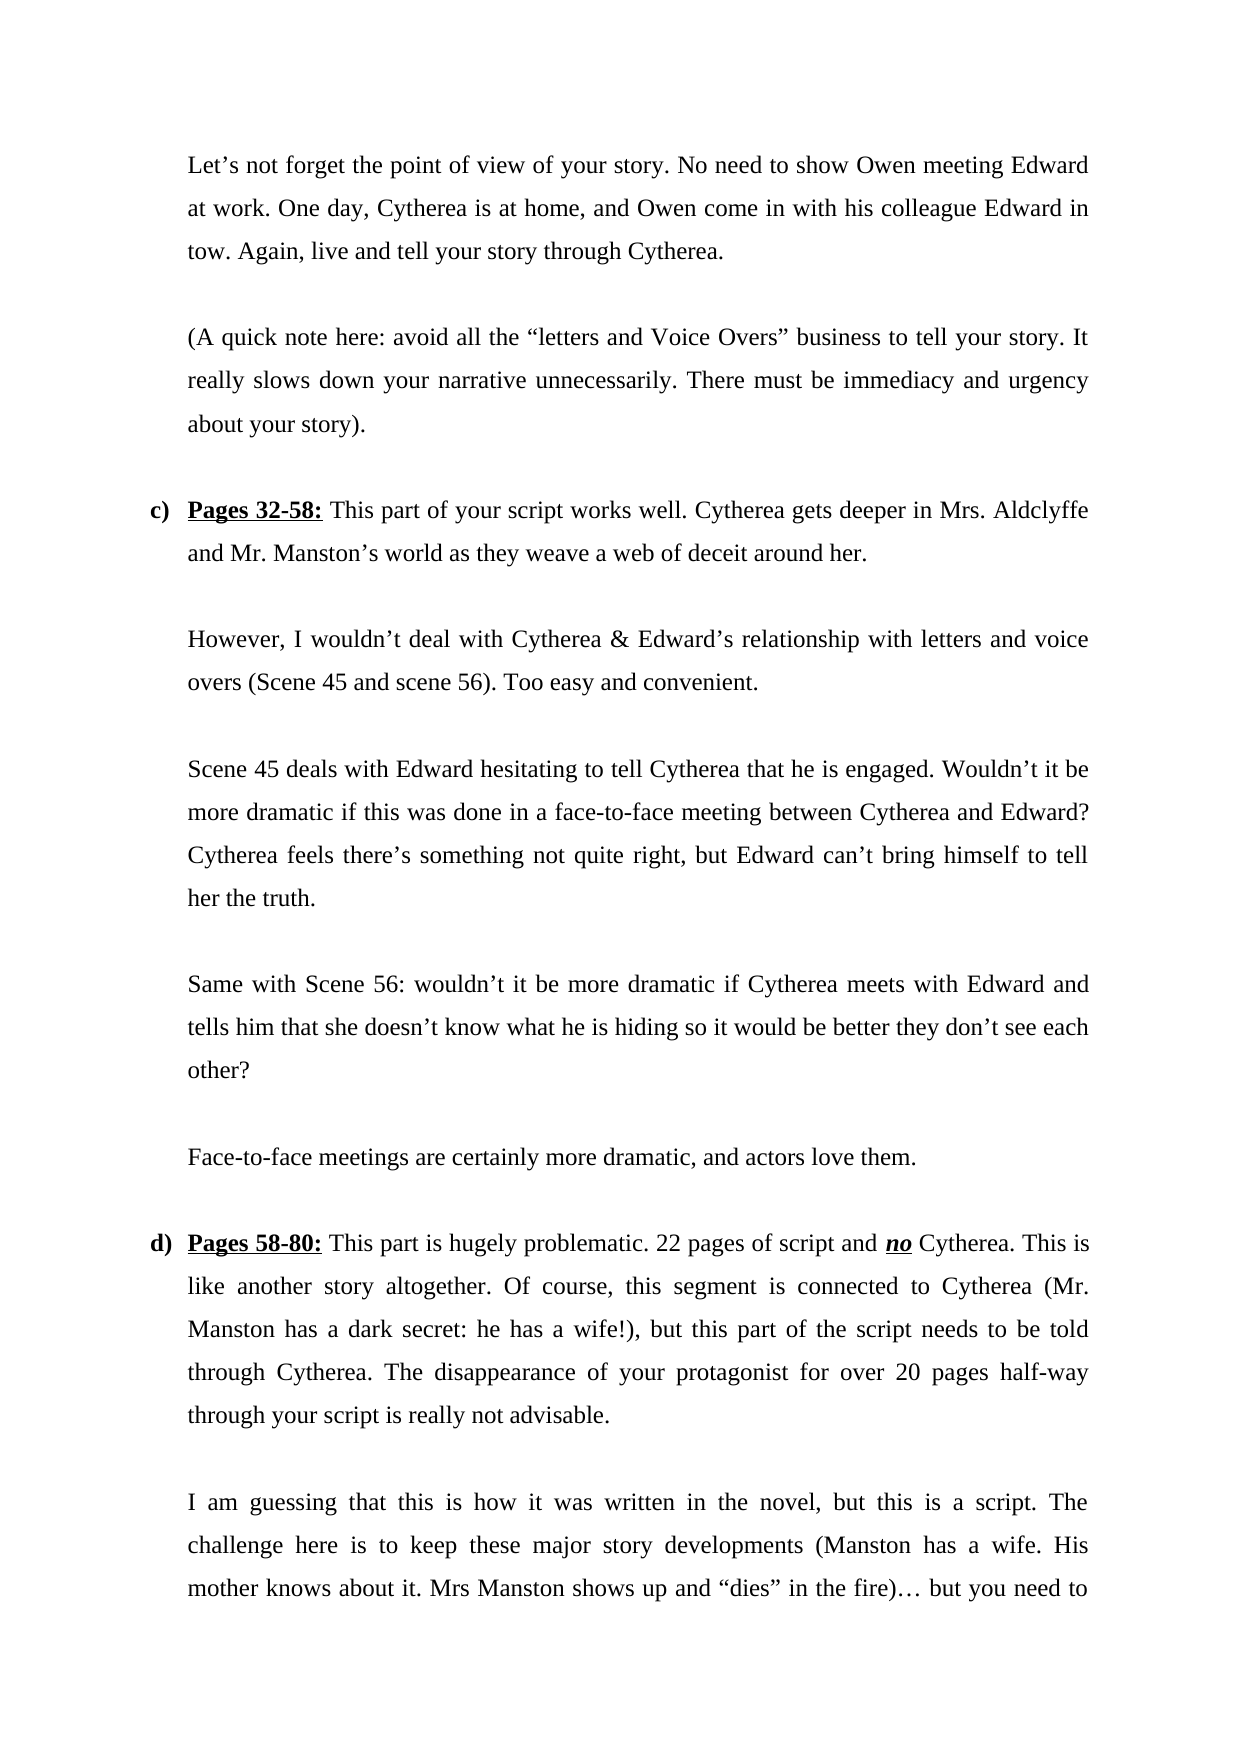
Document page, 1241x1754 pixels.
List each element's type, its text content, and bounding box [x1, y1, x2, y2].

list Same with Scene 56: wouldn’t it be more dramatic if Cytherea meets with Edward and tells him that she doesn’t know what he is hiding so it would be better they don’t see each other? [187, 969, 1090, 1084]
list Pages 32-58: This part of your script works well. Cytherea gets deeper in Mrs. Aldclyffe and Mr. Manston’s world as they weave a web of deceit around her. [150, 495, 1090, 567]
list Let’s not forget the point of view of your story. No need to show Owen meeting Edward at work. One day, Cytherea is at home, and Owen come in with his colleague Edward in tow. Again, live and tell your story through Cytherea. [187, 150, 1090, 265]
list (A quick note here: avoid all the “letters and Voice Overs” business to tell your story. It really slows down your narrative unnecessarily. There must be immediacy and urgency about your story). [187, 322, 1090, 437]
list Face-to-face meetings are certainly more dramatic, and actors love them. [187, 1142, 1090, 1171]
list However, I wouldn’t deal with Cytherea & Edward’s relationship with letters and voice overs (Scene 45 and scene 56). Too easy and convenient. [187, 624, 1090, 696]
list Scene 45 deals with Edward hesitating to tell Cytherea that he is engaged. Wouldn’t it be more dramatic if this was done in a face-to-face meeting between Cytherea and Edward? Cytherea feels there’s something not quite right, but Edward can’t bring himself to tell her the truth. [187, 754, 1090, 912]
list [187, 1487, 1090, 1602]
list Pages 58-80: This part is hugely problematic. 22 pages of script and no Cytherea. This is like another story altogether. Of course, this segment is connected to Cytherea (Mr. Manston has a dark secret: he has a wife!), but this part of the script needs to be told through Cytherea. The disappearance of your protagonist for over 20 pages half-way through your script is really not advisable. [150, 1228, 1090, 1429]
